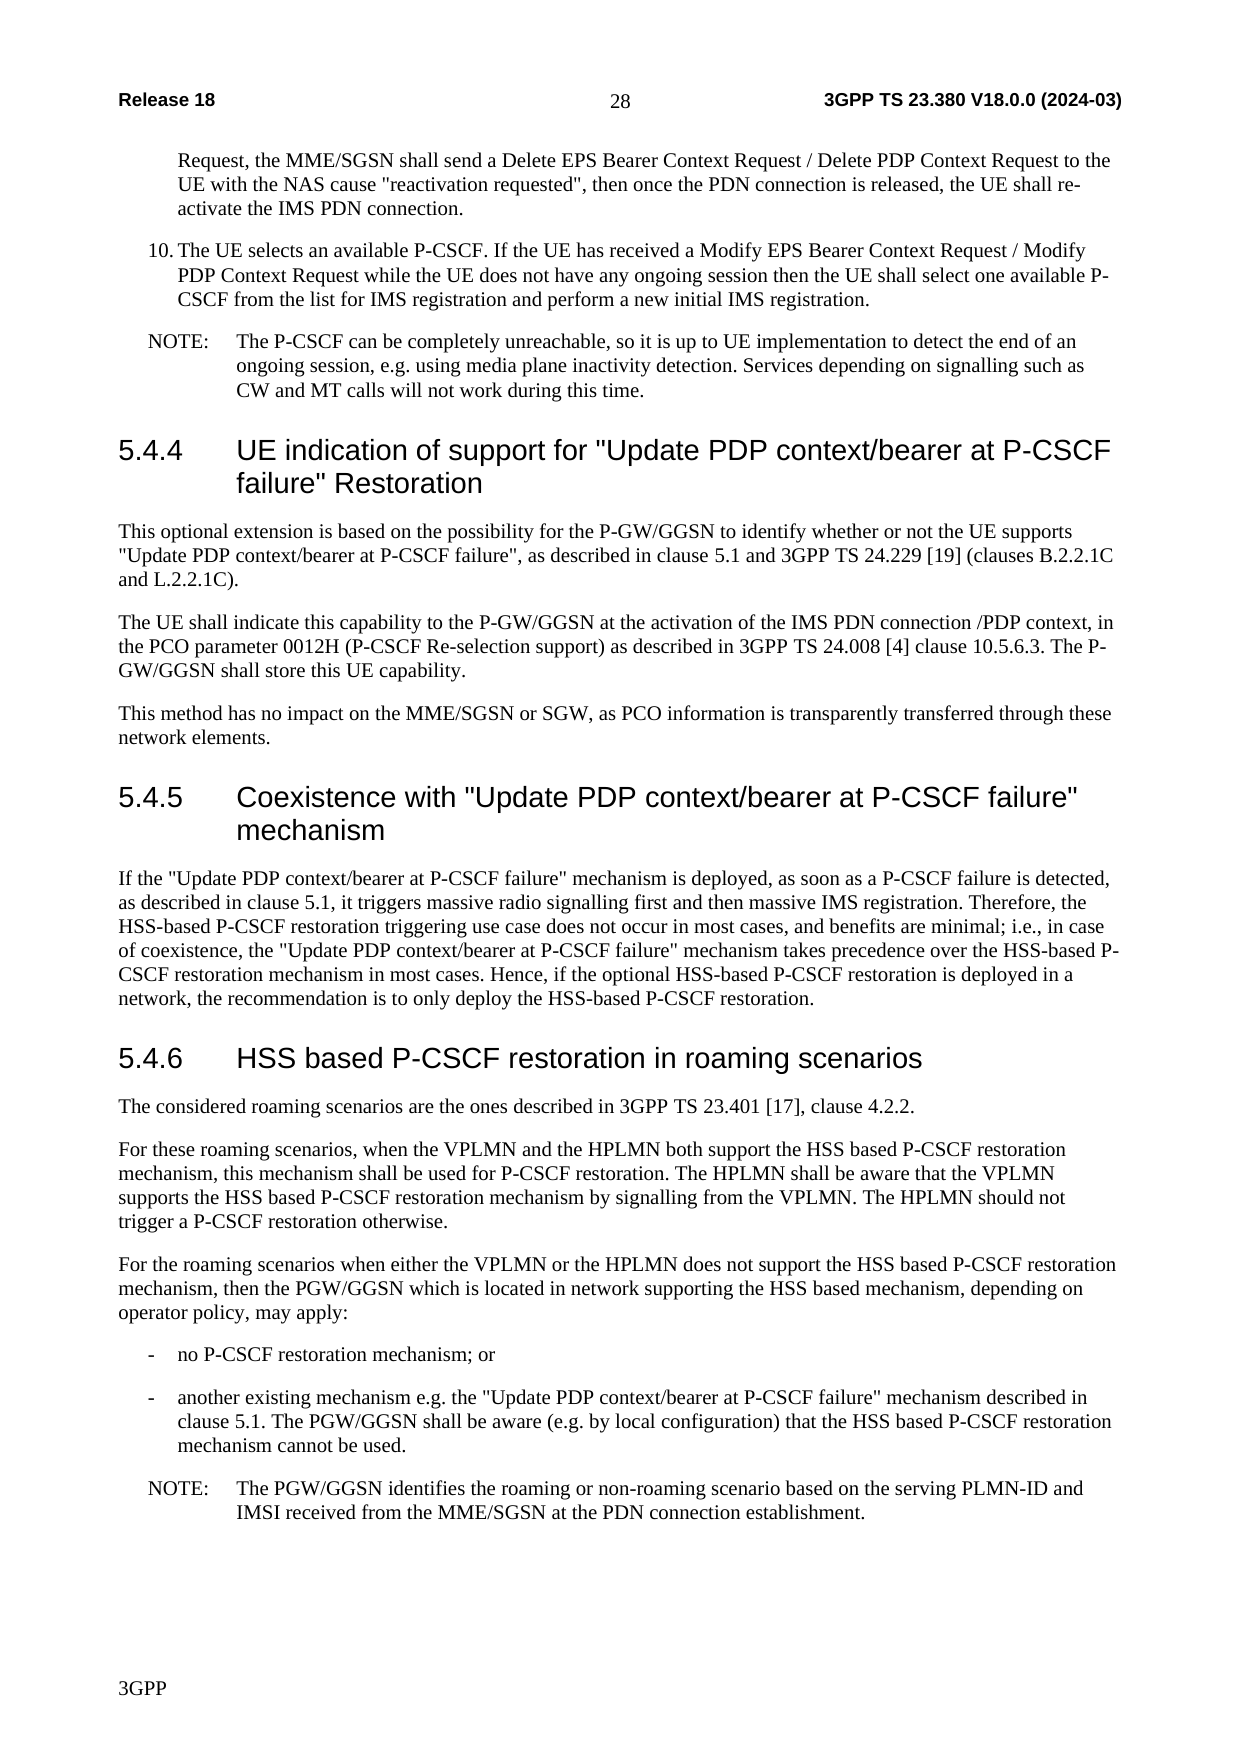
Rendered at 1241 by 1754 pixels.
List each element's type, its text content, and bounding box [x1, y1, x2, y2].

text This method has no impact on the MME/SGSN or SGW, as PCO information is transparently transferred through these network elements. [118, 701, 1122, 749]
subtitle 5.4.6 HSS based P-CSCF restoration in roaming scenarios [118, 1041, 1122, 1075]
text - no P-CSCF restoration mechanism; or [148, 1342, 1122, 1366]
text NOTE: The P-CSCF can be completely unreachable, so it is up to UE implementation to detect the end of an ongoing session, e.g. using media plane inactivity detection. Services depending on signalling such as CW and MT calls will not work during this time. [148, 329, 1122, 402]
text If the "Update PDP context/bearer at P-CSCF failure" mechanism is deployed, as soon as a P-CSCF failure is detected, as described in clause 5.1, it triggers massive radio signalling first and then massive IMS registration. Therefore, the HSS-based P-CSCF restoration triggering use case does not occur in most cases, and benefits are minimal; i.e., in case of coexistence, the "Update PDP context/bearer at P-CSCF failure" mechanism takes precedence over the HSS-based P-CSCF restoration mechanism in most cases. Hence, if the optional HSS-based P-CSCF restoration is deployed in a network, the recommendation is to only deploy the HSS-based P-CSCF restoration. [118, 866, 1122, 1010]
text The UE shall indicate this capability to the P-GW/GGSN at the activation of the IMS PDN connection /PDP context, in the PCO parameter 0012H (P-CSCF Re-selection support) as described in 3GPP TS 24.008 [4] clause 10.5.6.3. The P-GW/GGSN shall store this UE capability. [118, 609, 1122, 682]
text This optional extension is based on the possibility for the P-GW/GGSN to identify whether or not the UE supports "Update PDP context/bearer at P-CSCF failure", as described in clause 5.1 and 3GPP TS 24.229 [19] (clauses B.2.2.1C and L.2.2.1C). [118, 519, 1122, 591]
text For the roaming scenarios when either the VPLMN or the HPLMN does not support the HSS based P-CSCF restoration mechanism, then the PGW/GGSN which is located in network supporting the HSS based mechanism, depending on operator policy, may apply: [118, 1251, 1122, 1324]
text - another existing mechanism e.g. the "Update PDP context/bearer at P-CSCF failure" mechanism described in clause 5.1. The PGW/GGSN shall be aware (e.g. by local configuration) that the HSS based P-CSCF restoration mechanism cannot be used. [148, 1385, 1122, 1457]
text NOTE: The PGW/GGSN identifies the roaming or non-roaming scenario based on the serving PLMN-ID and IMSI received from the MME/SGSN at the PDN connection establishment. [148, 1476, 1122, 1524]
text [148, 147, 1122, 220]
text 10. The UE selects an available P-CSCF. If the UE has received a Modify EPS Bearer Context Request / Modify PDP Context Request while the UE does not have any ongoing session then the UE shall select one available P-CSCF from the list for IMS registration and perform a new initial IMS registration. [148, 238, 1122, 311]
text The considered roaming scenarios are the ones described in 3GPP TS 23.401 [17], clause 4.2.2. [118, 1094, 1122, 1118]
subtitle 5.4.4 UE indication of support for "Update PDP context/bearer at P-CSCF failure" Restoration [118, 433, 1122, 500]
subtitle 5.4.5 Coexistence with "Update PDP context/bearer at P-CSCF failure" mechanism [118, 780, 1122, 847]
text For these roaming scenarios, when the VPLMN and the HPLMN both support the HSS based P-CSCF restoration mechanism, this mechanism shall be used for P-CSCF restoration. The HPLMN shall be aware that the VPLMN supports the HSS based P-CSCF restoration mechanism by signalling from the VPLMN. The HPLMN should not trigger a P-CSCF restoration otherwise. [118, 1136, 1122, 1233]
